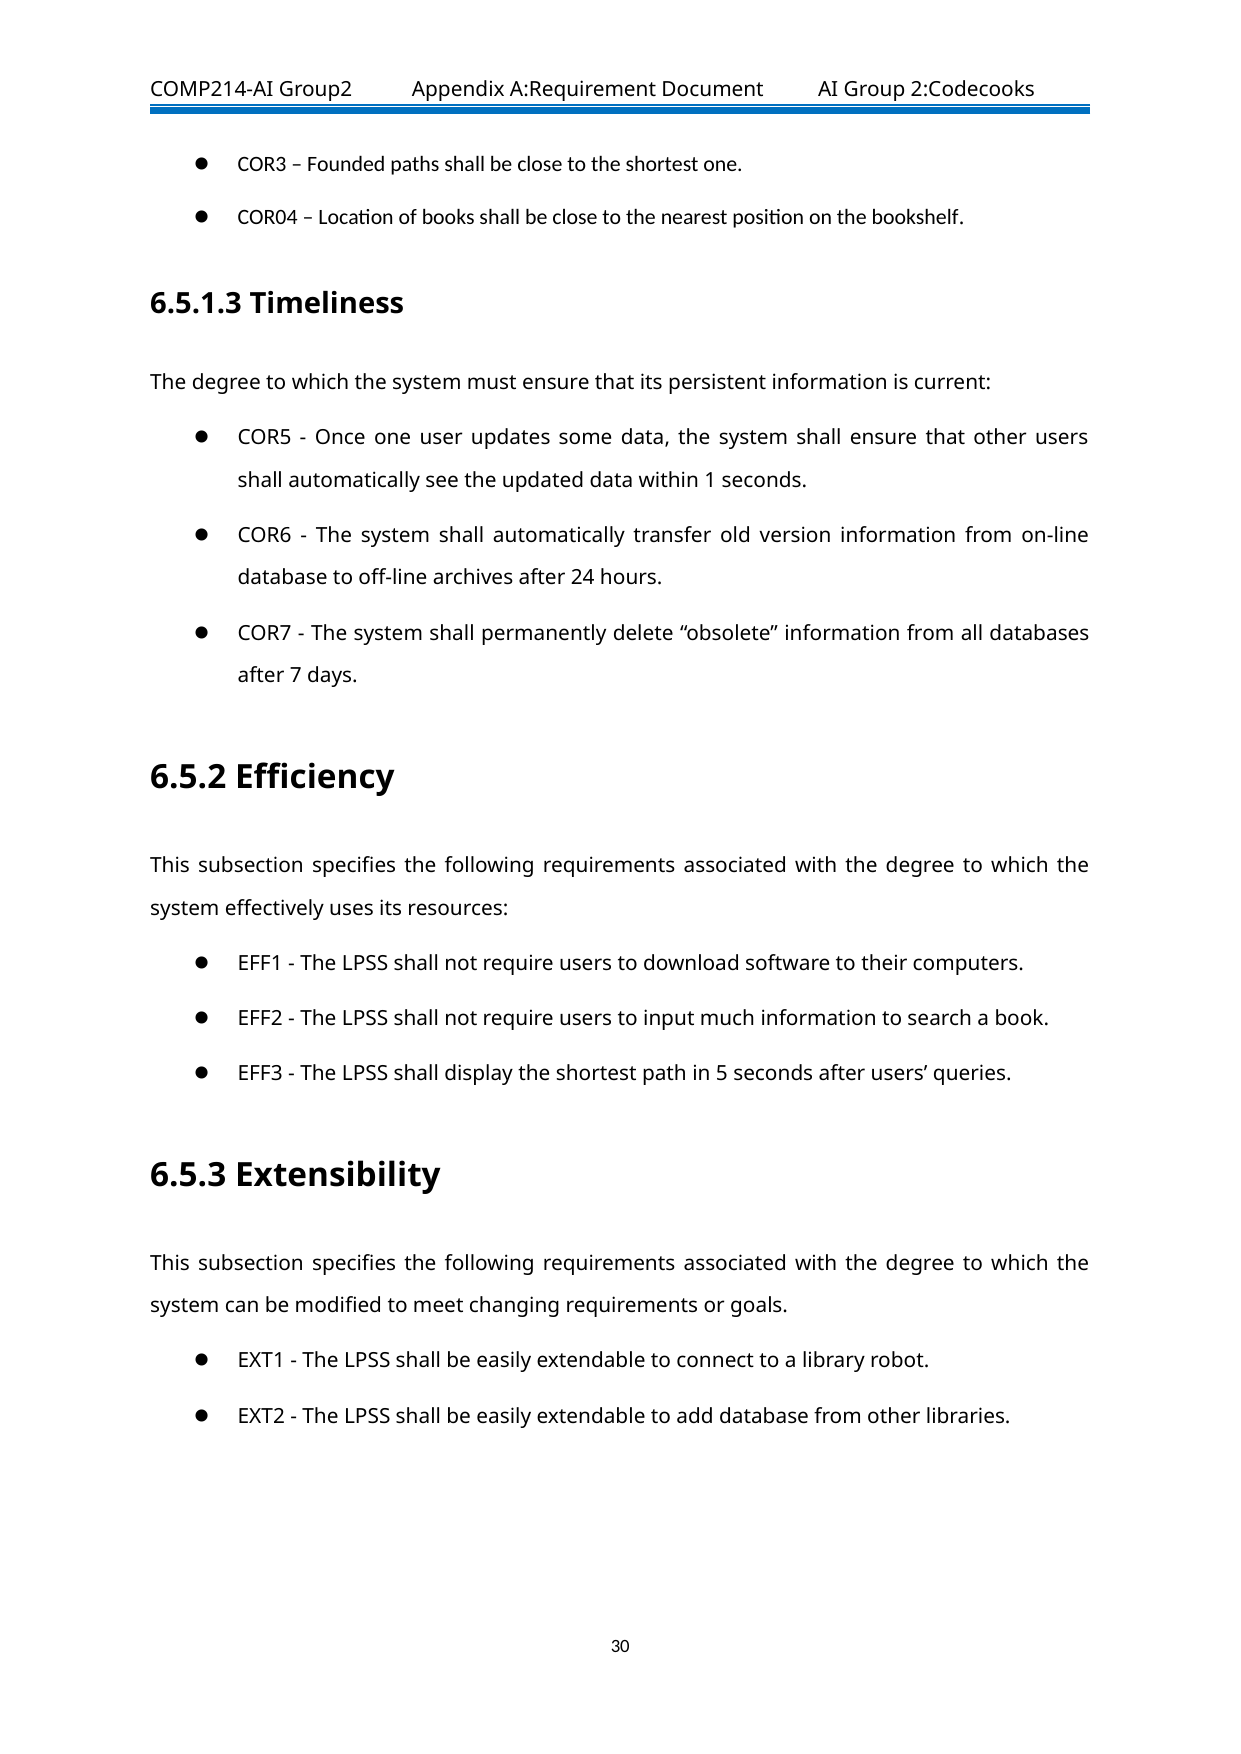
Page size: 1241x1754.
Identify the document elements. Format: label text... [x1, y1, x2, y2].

list COR3 – Founded paths shall be close to the shortest one. [194, 150, 1090, 177]
list EFF2 - The LPSS shall not require users to input much information to search a book. [194, 1003, 1090, 1031]
list EXT1 - The LPSS shall be easily extendable to connect to a library robot. [194, 1346, 1090, 1374]
list EFF3 - The LPSS shall display the shortest path in 5 seconds after users’ queries. [194, 1058, 1090, 1086]
subtitle Timeliness [150, 283, 1090, 322]
list EXT2 - The LPSS shall be easily extendable to add database from other libraries. [194, 1401, 1090, 1429]
subtitle Efficiency [150, 753, 1090, 798]
list EFF1 - The LPSS shall not require users to download software to their computers. [194, 948, 1090, 976]
text The degree to which the system must ensure that its persistent information is current: [150, 367, 1090, 396]
list COR5 - Once one user updates some data, the system shall ensure that other users shall automatically see the updated data within 1 seconds. [194, 422, 1090, 493]
list COR6 - The system shall automatically transfer old version information from on-line database to off-line archives after 24 hours. [194, 520, 1090, 591]
text This subsection specifies the following requirements associated with the degree to which the system effectively uses its resources: [150, 850, 1090, 921]
text This subsection specifies the following requirements associated with the degree to which the system can be modified to meet changing requirements or goals. [150, 1248, 1090, 1319]
subtitle Extensibility [150, 1151, 1090, 1196]
list COR7 - The system shall permanently delete “obsolete” information from all databases after 7 days. [194, 618, 1090, 689]
list COR04 – Location of books shall be close to the nearest position on the bookshelf. [194, 202, 1090, 231]
